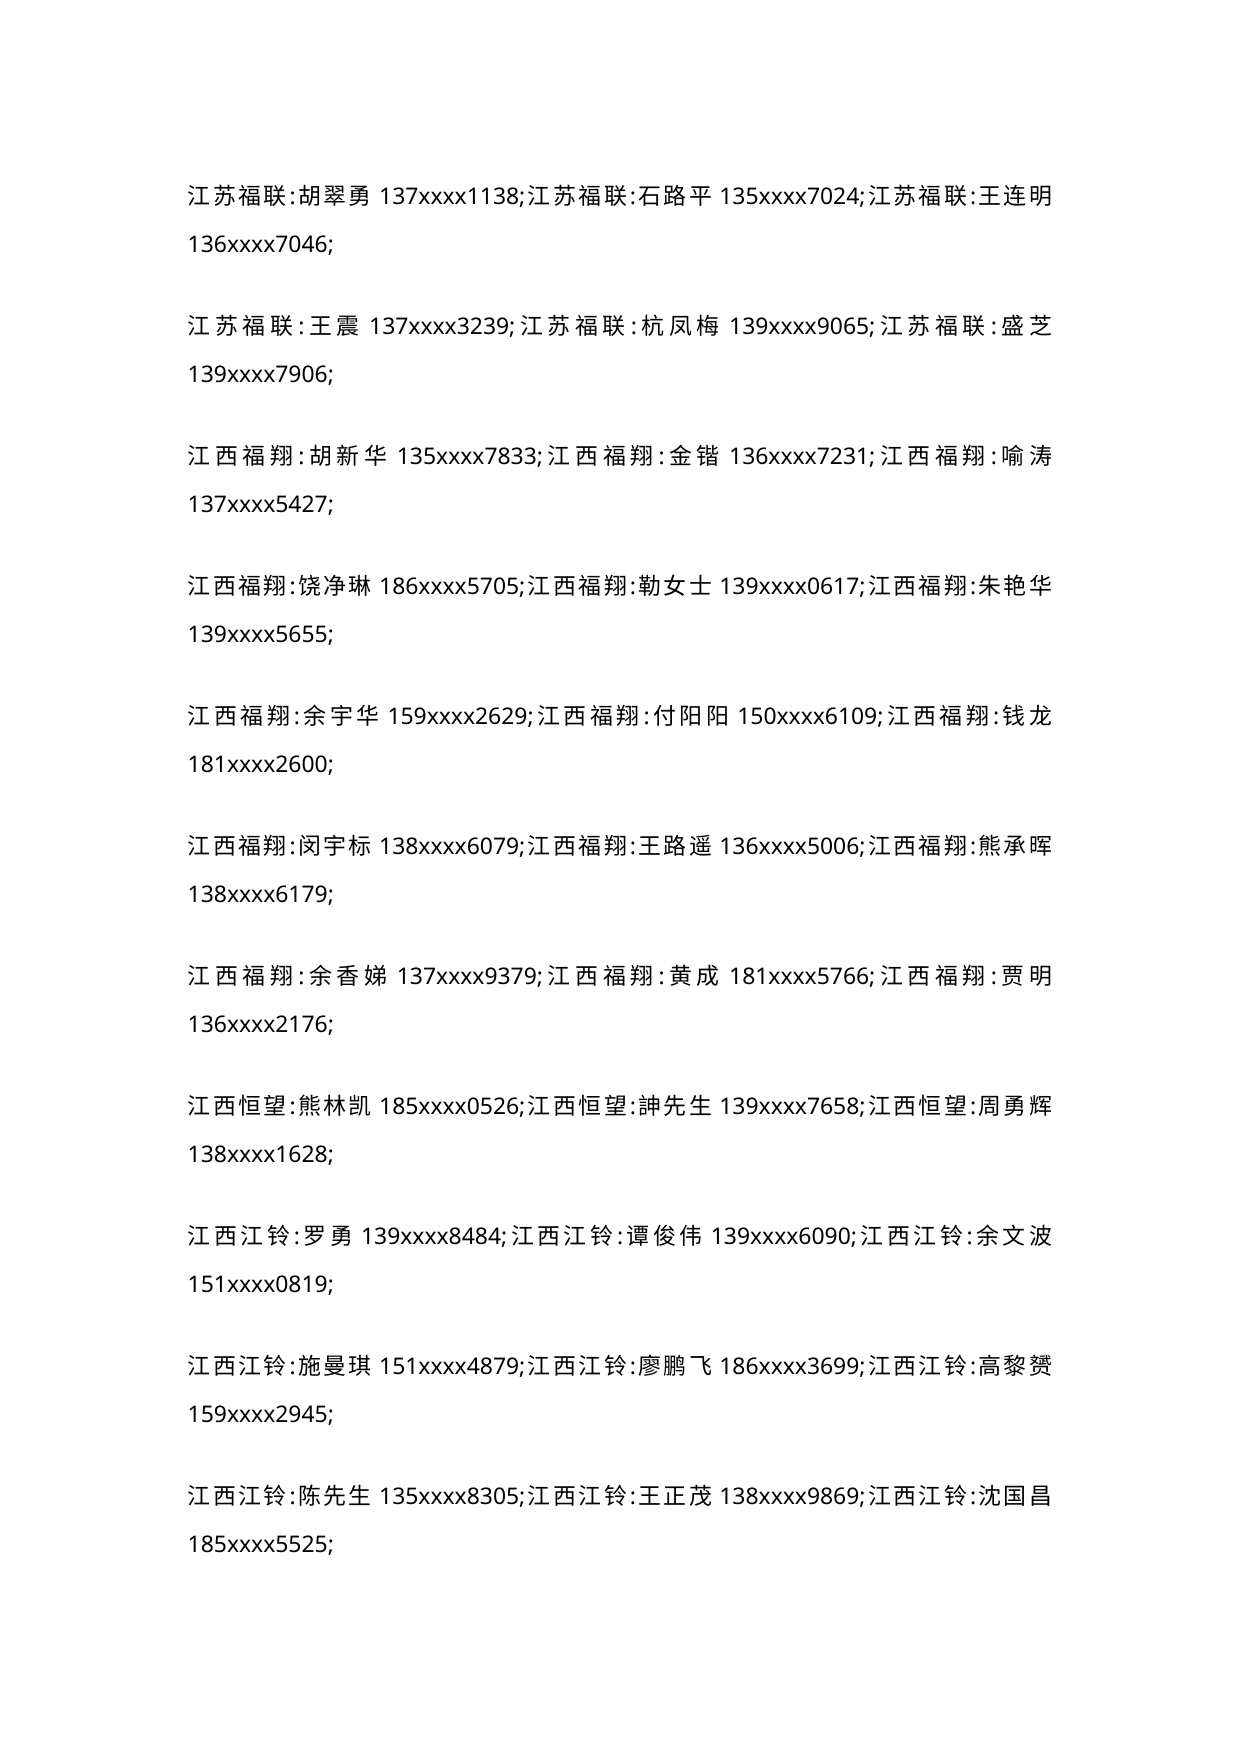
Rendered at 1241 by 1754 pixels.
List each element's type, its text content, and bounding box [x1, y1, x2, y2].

text 江苏福联:王震137xxxx3239;江苏福联:杭凤梅139xxxx9065;江苏福联:盛芝139xxxx7906; [187, 292, 1053, 389]
text 江西福翔:胡新华135xxxx7833;江西福翔:金锴136xxxx7231;江西福翔:喻涛137xxxx5427; [187, 422, 1053, 519]
text 江苏福联:胡翠勇137xxxx1138;江苏福联:石路平135xxxx7024;江苏福联:王连明136xxxx7046; [187, 162, 1053, 259]
text 江西福翔:闵宇标138xxxx6079;江西福翔:王路遥136xxxx5006;江西福翔:熊承晖138xxxx6179; [187, 812, 1053, 909]
text 江西福翔:余宇华159xxxx2629;江西福翔:付阳阳150xxxx6109;江西福翔:钱龙181xxxx2600; [187, 682, 1053, 779]
text 江西江铃:陈先生135xxxx8305;江西江铃:王正茂138xxxx9869;江西江铃:沈国昌185xxxx5525; [187, 1462, 1053, 1559]
text 江西福翔:余香娣137xxxx9379;江西福翔:黄成181xxxx5766;江西福翔:贾明136xxxx2176; [187, 942, 1053, 1039]
text 江西恒望:熊林凯185xxxx0526;江西恒望:訷先生139xxxx7658;江西恒望:周勇辉138xxxx1628; [187, 1072, 1053, 1169]
text 江西江铃:施曼琪151xxxx4879;江西江铃:廖鹏飞186xxxx3699;江西江铃:高黎赟159xxxx2945; [187, 1332, 1053, 1429]
text 江西福翔:饶净琳186xxxx5705;江西福翔:勒女士139xxxx0617;江西福翔:朱艳华139xxxx5655; [187, 552, 1053, 649]
text 江西江铃:罗勇139xxxx8484;江西江铃:谭俊伟139xxxx6090;江西江铃:余文波151xxxx0819; [187, 1202, 1053, 1299]
